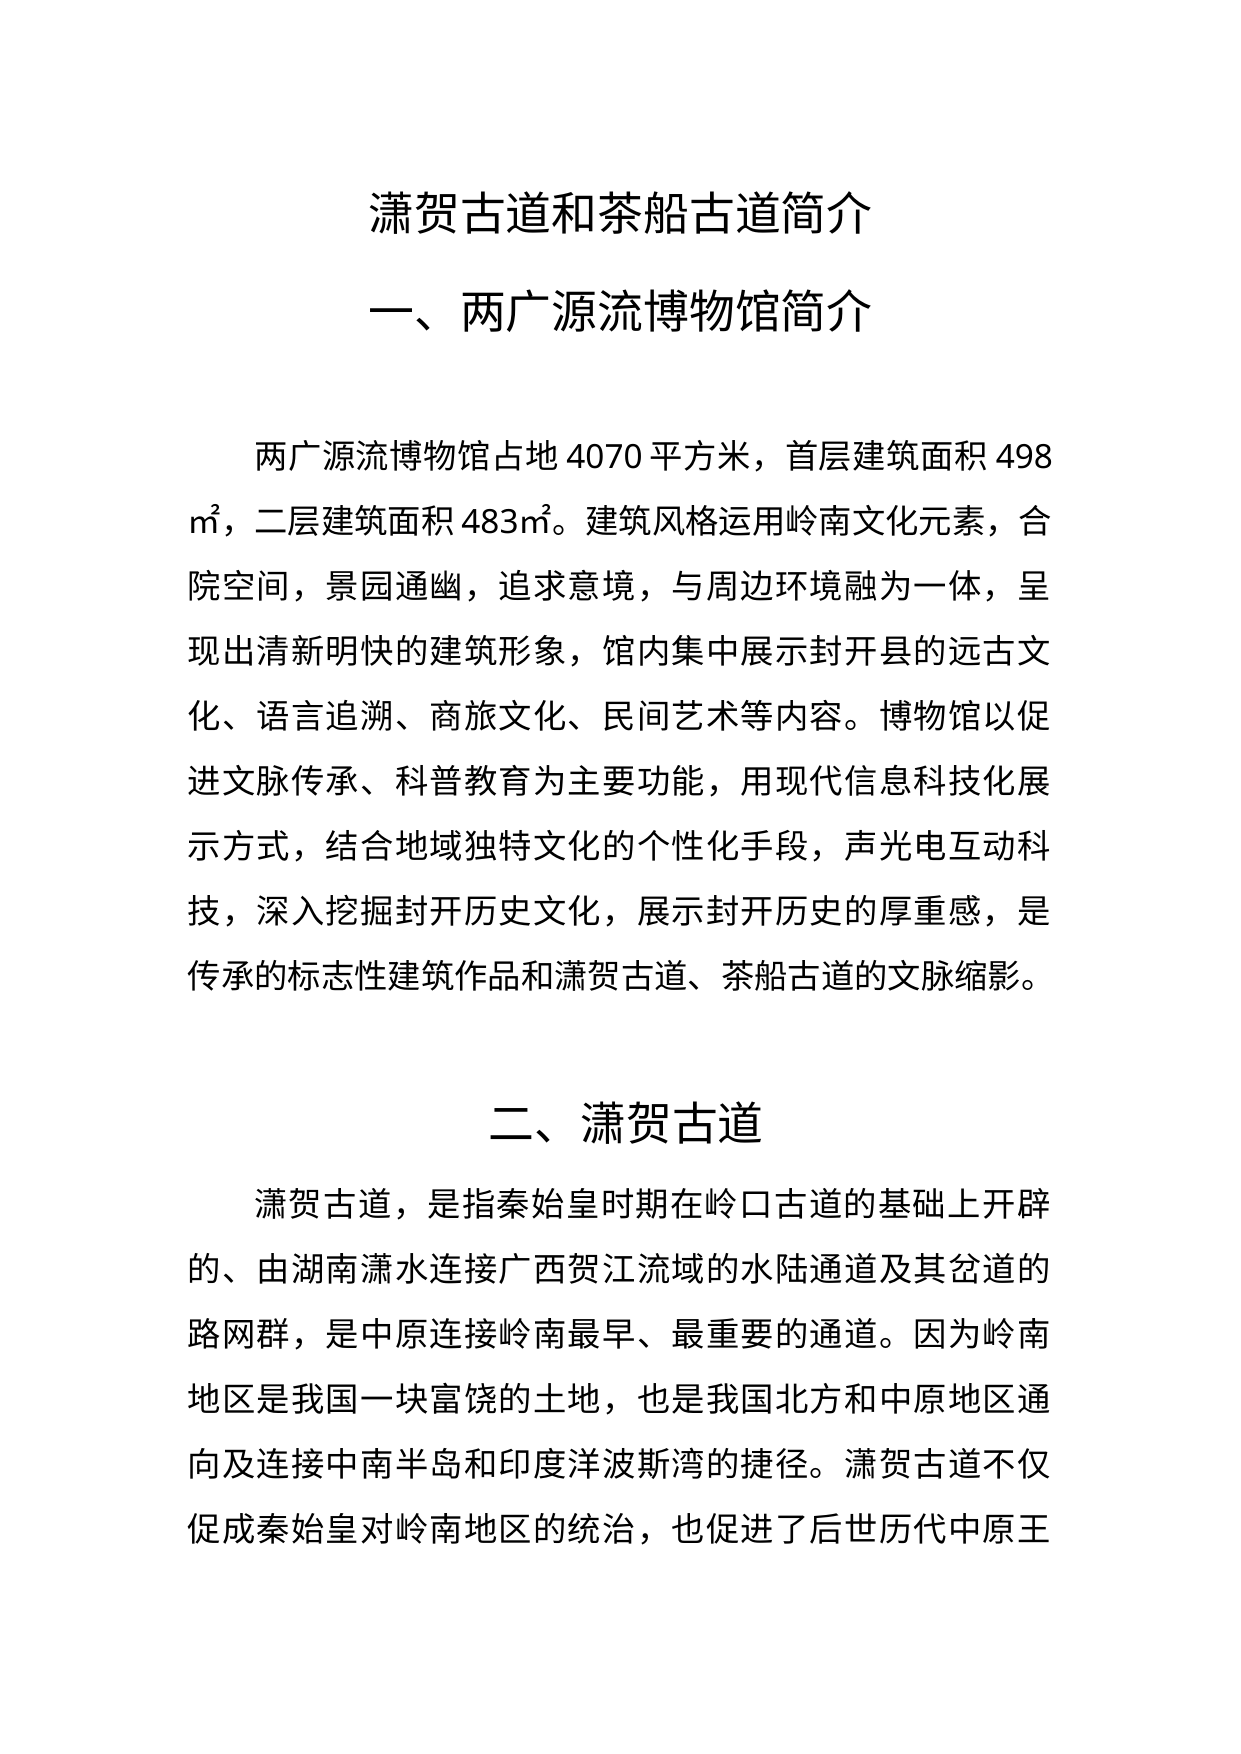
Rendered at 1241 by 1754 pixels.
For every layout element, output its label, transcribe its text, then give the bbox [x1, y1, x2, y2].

text 潇贺古道和茶船古道简介 [187, 162, 1053, 259]
text 一、两广源流博物馆简介 [187, 259, 1053, 357]
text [187, 1169, 1053, 1559]
text 两广源流博物馆占地4070平方米，首层建筑面积498㎡，二层建筑面积483㎡。建筑风格运用岭南文化元素，合院空间，景园通幽，追求意境，与周边环境融为一体，呈现出清新明快的建筑形象，馆内集中展示封开县的远古文化、语言追溯、商旅文化、民间艺术等内容。博物馆以促进文脉传承、科普教育为主要功能，用现代信息科技化展示方式，结合地域独特文化的个性化手段，声光电互动科技，深入挖掘封开历史文化，展示封开历史的厚重感，是传承的标志性建筑作品和潇贺古道、茶船古道的文脉缩影。 [187, 422, 1053, 1007]
text 二、潇贺古道 [187, 1072, 1053, 1169]
